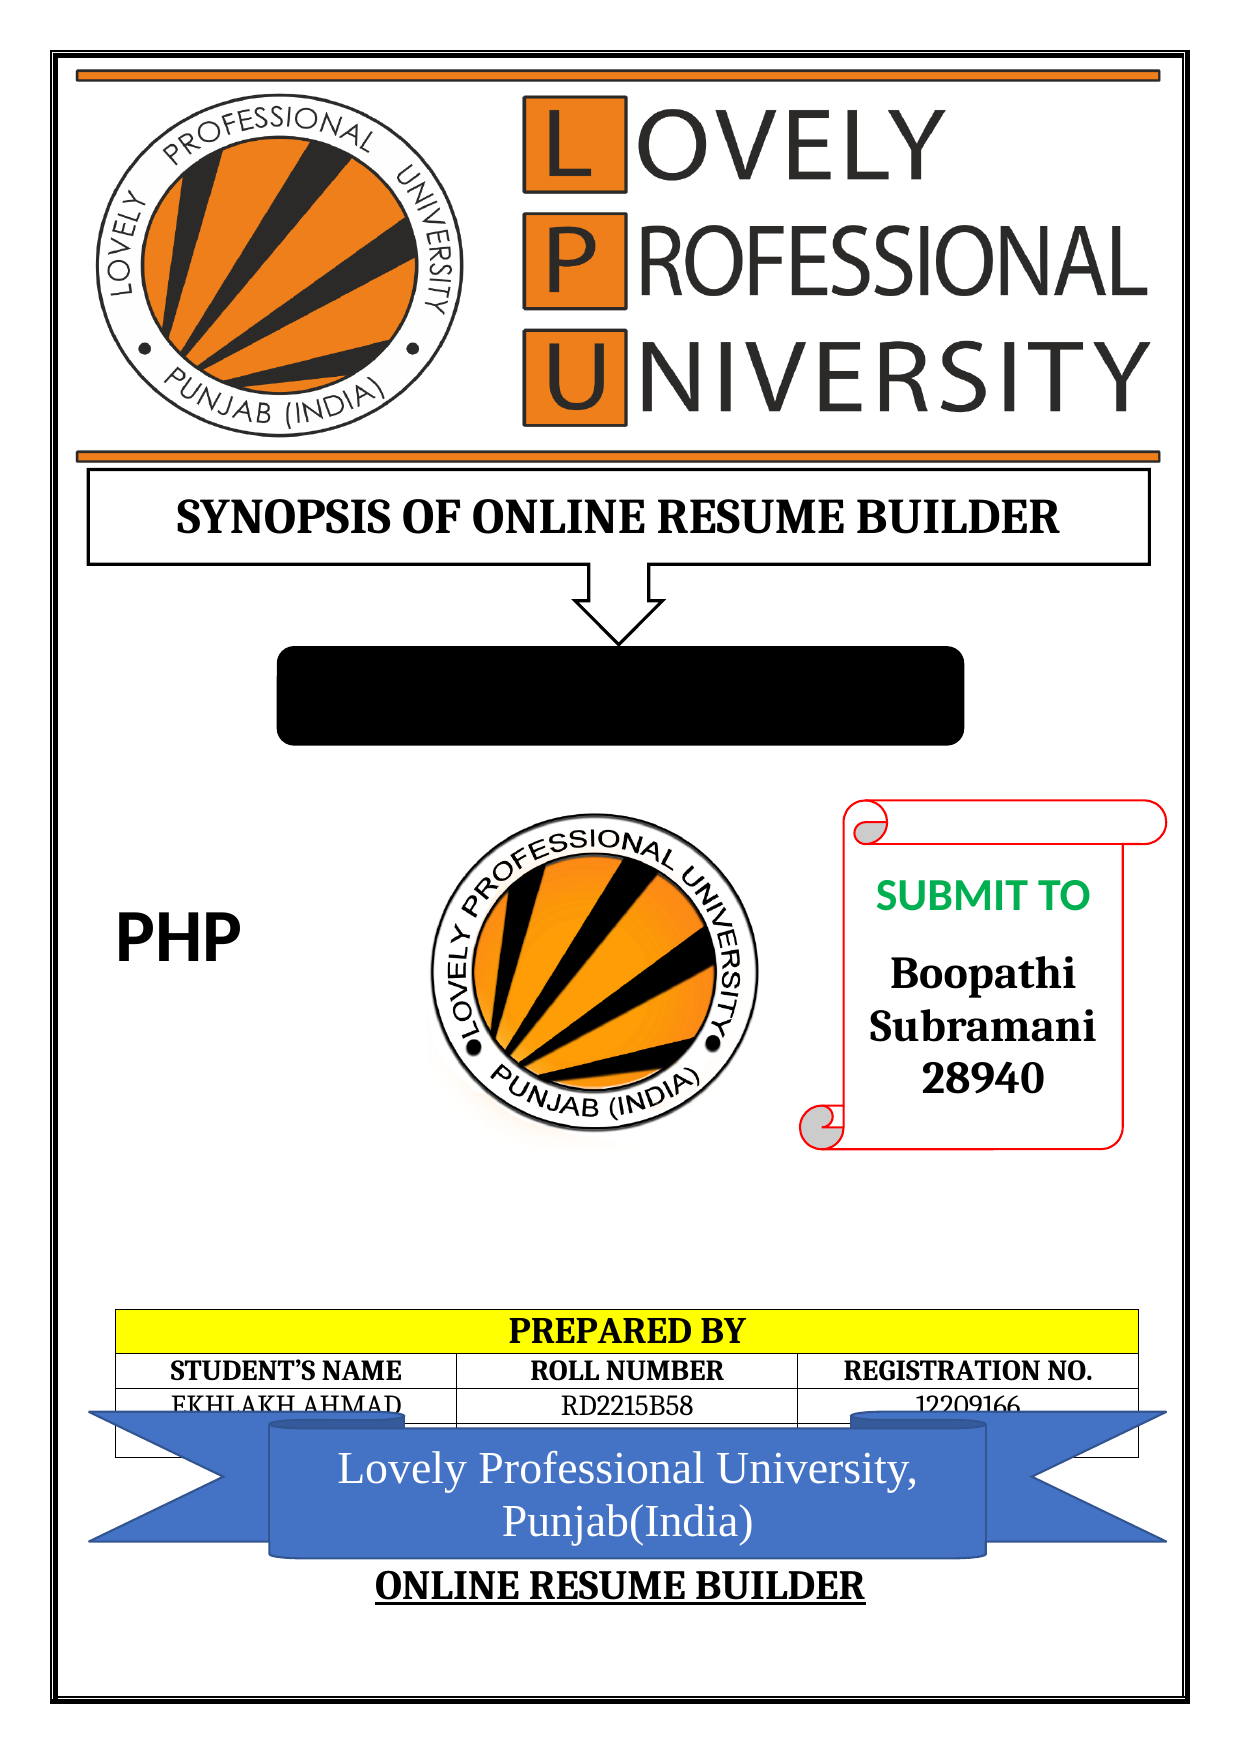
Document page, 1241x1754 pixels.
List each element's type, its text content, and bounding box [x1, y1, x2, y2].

picture [75, 69, 1161, 471]
picture [426, 800, 763, 1150]
text ONLINE RESUME BUILDER [75, 1405, 1165, 1610]
